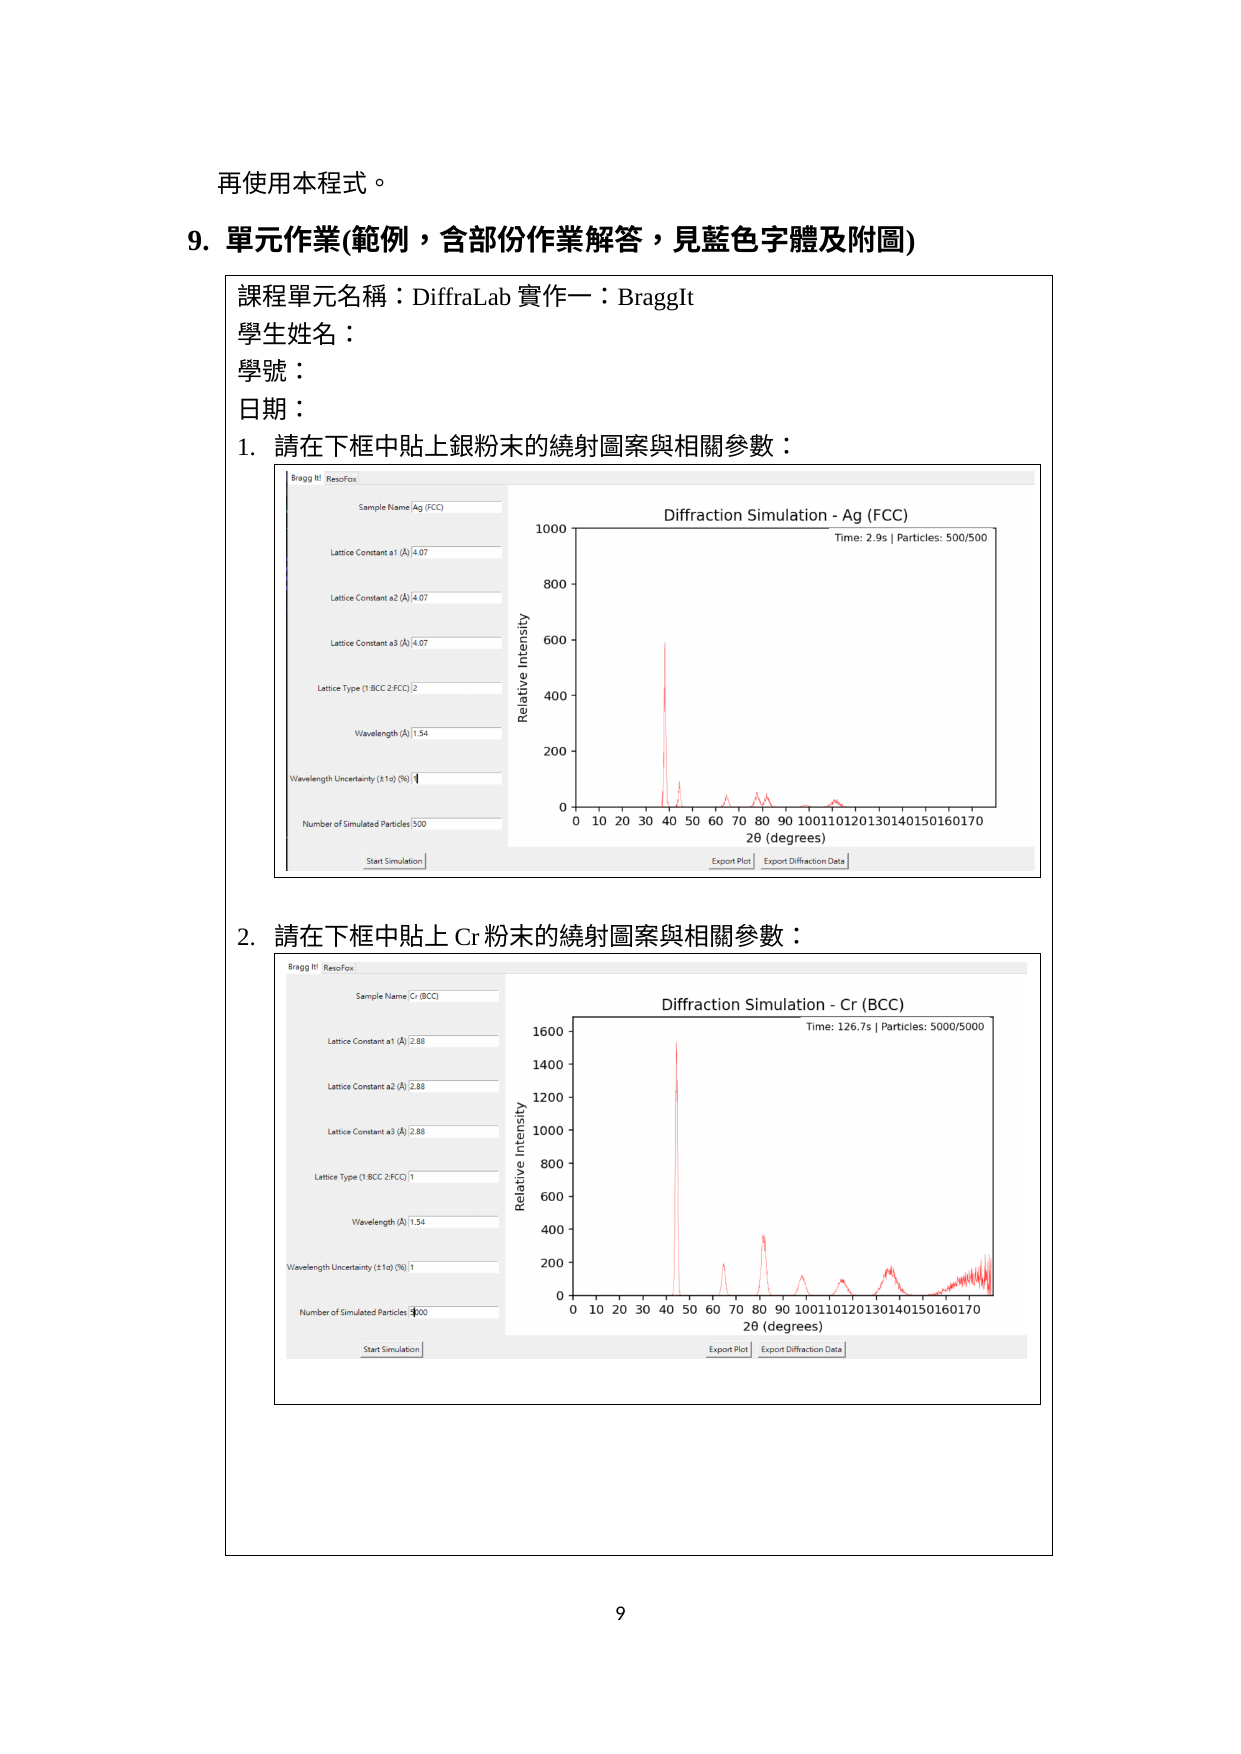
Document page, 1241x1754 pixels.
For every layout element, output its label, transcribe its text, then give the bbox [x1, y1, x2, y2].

picture [286, 471, 1035, 871]
picture [286, 962, 1028, 1359]
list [217, 162, 1053, 200]
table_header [226, 276, 1052, 1555]
list 單元作業(範例，含部份作業解答，見藍色字體及附圖) [187, 200, 1053, 275]
